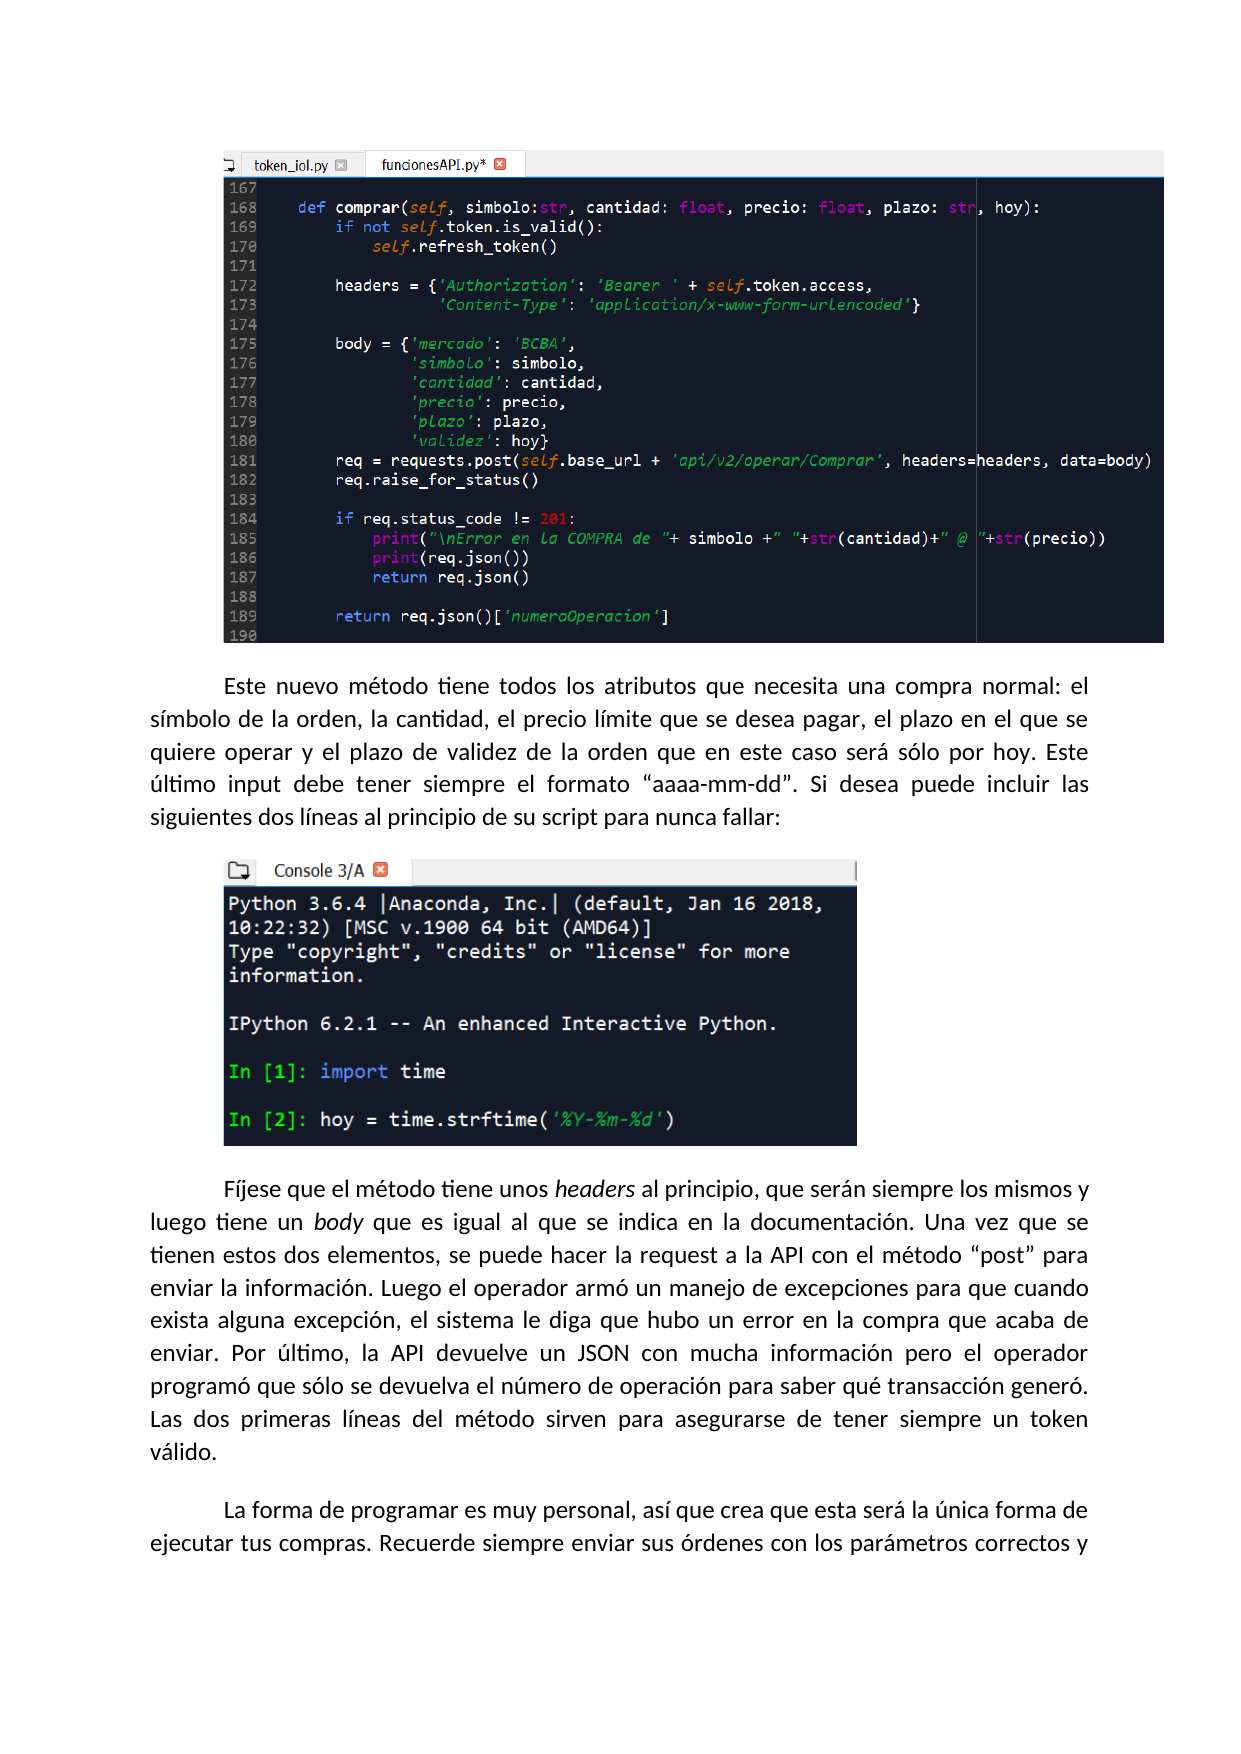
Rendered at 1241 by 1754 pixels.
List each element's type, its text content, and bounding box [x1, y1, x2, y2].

picture [223, 859, 857, 1146]
text Este nuevo método tiene todos los atributos que necesita una compra normal: el símbolo de la orden, la cantidad, el precio límite que se desea pagar, el plazo en el que se quiere operar y el plazo de validez de la orden que en este caso será sólo por hoy. Este último input debe tener siempre el formato “aaaa-mm-dd”. Si desea puede incluir las siguientes dos líneas al principio de su script para nunca fallar: [150, 670, 1090, 832]
text Fíjese que el método tiene unos headers al principio, que serán siempre los mismos y luego tiene un body que es igual al que se indica en la documentación. Una vez que se tienen estos dos elementos, se puede hacer la request a la API con el método “post” para enviar la información. Luego el operador armó un manejo de excepciones para que cuando exista alguna excepción, el sistema le diga que hubo un error en la compra que acaba de enviar. Por último, la API devuelve un JSON con mucha información pero el operador programó que sólo se devuelva el número de operación para saber qué transacción generó. Las dos primeras líneas del método sirven para asegurarse de tener siempre un token válido. [150, 1173, 1090, 1467]
picture [223, 150, 1164, 643]
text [150, 1494, 1090, 1558]
